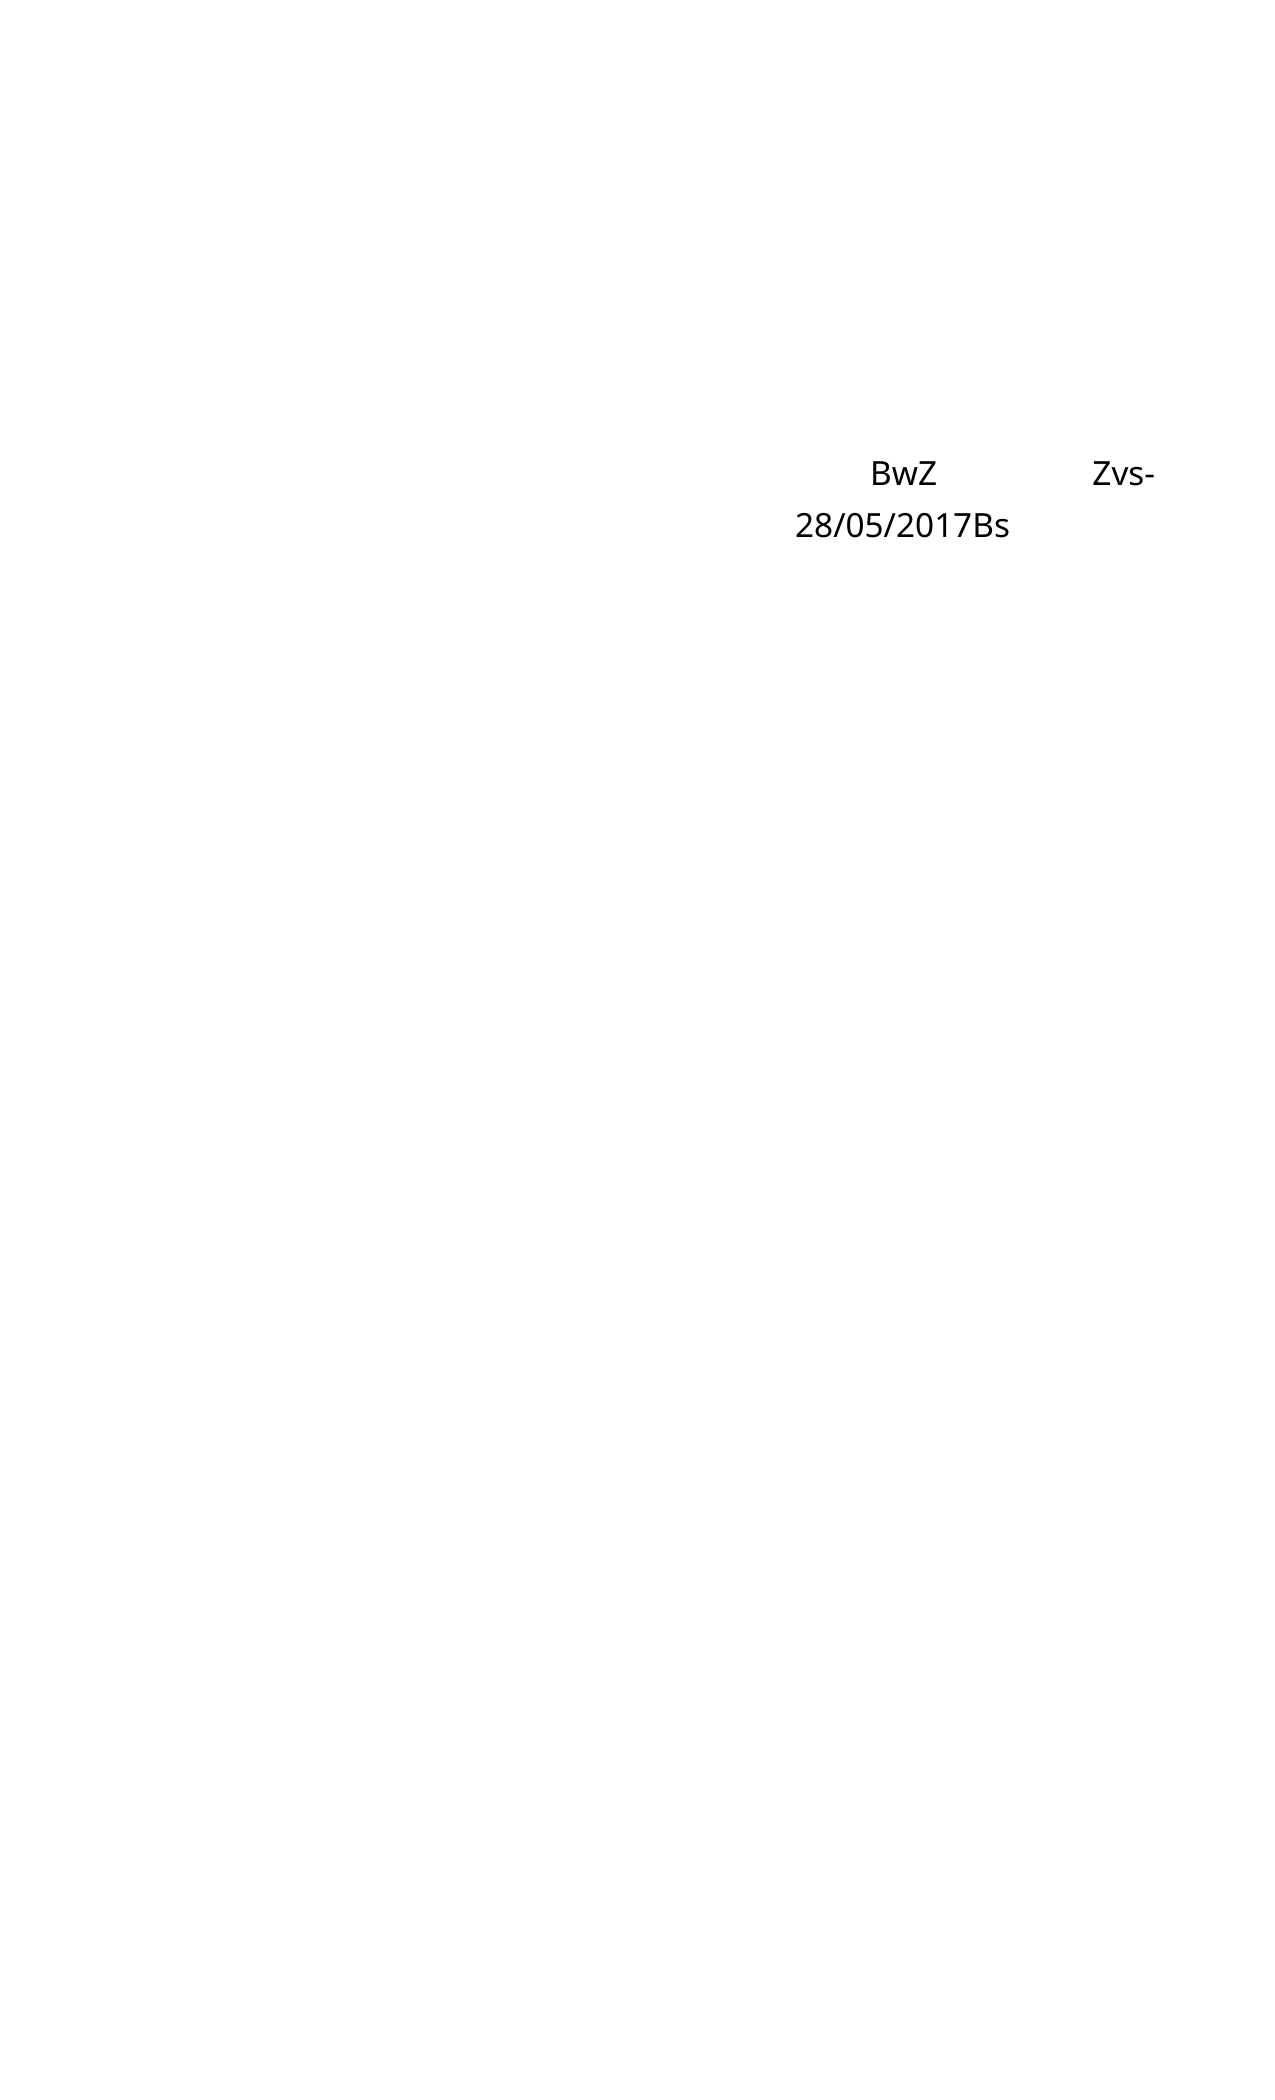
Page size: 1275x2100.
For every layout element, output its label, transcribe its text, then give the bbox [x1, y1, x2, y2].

list BwZ Zvs- 28/05/2017Bs [795, 450, 1155, 548]
